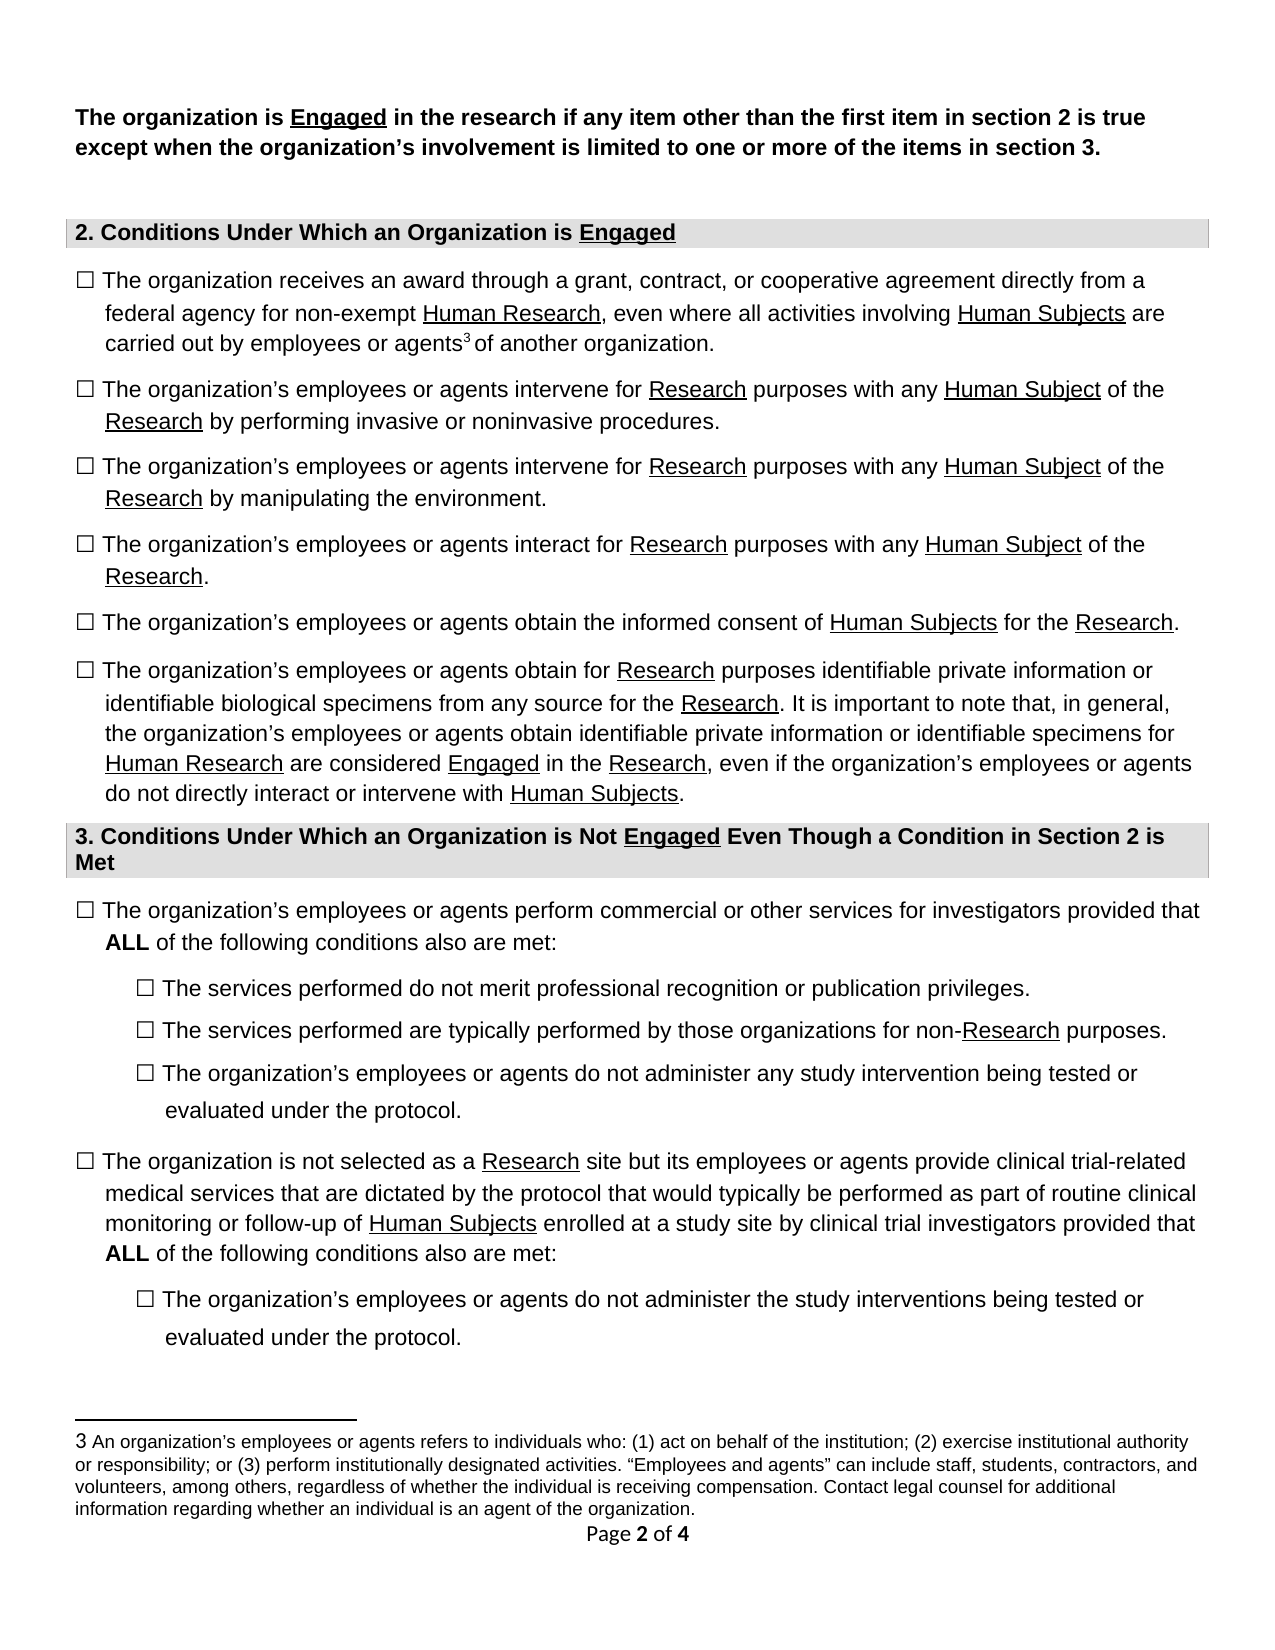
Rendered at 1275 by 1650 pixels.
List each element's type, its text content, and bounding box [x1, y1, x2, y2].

text The organization’s employees or agents obtain the informed consent of Human Subjects for the Research. [75, 606, 1200, 637]
text The organization is Engaged in the research if any item other than the first item in section 2 is true except when the organization’s involvement is limited to one or more of the items in section 3. [75, 104, 1200, 160]
text The organization’s employees or agents intervene for Research purposes with any Human Subject of the Research by manipulating the environment. [75, 450, 1200, 512]
text The organization’s employees or agents perform commercial or other services for investigators provided that ALL of the following conditions also are met: [75, 894, 1200, 956]
text The organization’s employees or agents obtain for Research purposes identifiable private information or identifiable biological specimens from any source for the Research. It is important to note that, in general, the organization’s employees or agents obtain identifiable private information or identifiable specimens for Human Research are considered Engaged in the Research, even if the organization’s employees or agents do not directly interact or intervene with Human Subjects. [75, 654, 1200, 806]
text The organization’s employees or agents do not administer the study interventions being tested or evaluated under the protocol. [135, 1283, 1200, 1350]
text The organization’s employees or agents do not administer any study intervention being tested or evaluated under the protocol. [135, 1056, 1200, 1123]
text The services performed do not merit professional recognition or publication privileges. [135, 972, 1200, 1003]
text 2. Conditions Under Which an Organization is Engaged [67, 219, 1208, 248]
text The services performed are typically performed by those organizations for non-Research purposes. [135, 1014, 1200, 1046]
text The organization’s employees or agents interact for Research purposes with any Human Subject of the Research. [75, 528, 1200, 589]
text The organization receives an award through a grant, contract, or cooperative agreement directly from a federal agency for non-exempt Human Research, even where all activities involving Human Subjects are carried out by employees or agents of another organization. [75, 264, 1200, 356]
text 3. Conditions Under Which an Organization is Not Engaged Even Though a Condition in Section 2 is Met [67, 823, 1208, 878]
text The organization’s employees or agents intervene for Research purposes with any Human Subject of the Research by performing invasive or noninvasive procedures. [75, 372, 1200, 434]
text The organization is not selected as a Research site but its employees or agents provide clinical trial-related medical services that are dictated by the protocol that would typically be performed as part of routine clinical monitoring or follow-up of Human Subjects enrolled at a study site by clinical trial investigators provided that ALL of the following conditions also are met: [75, 1145, 1200, 1267]
